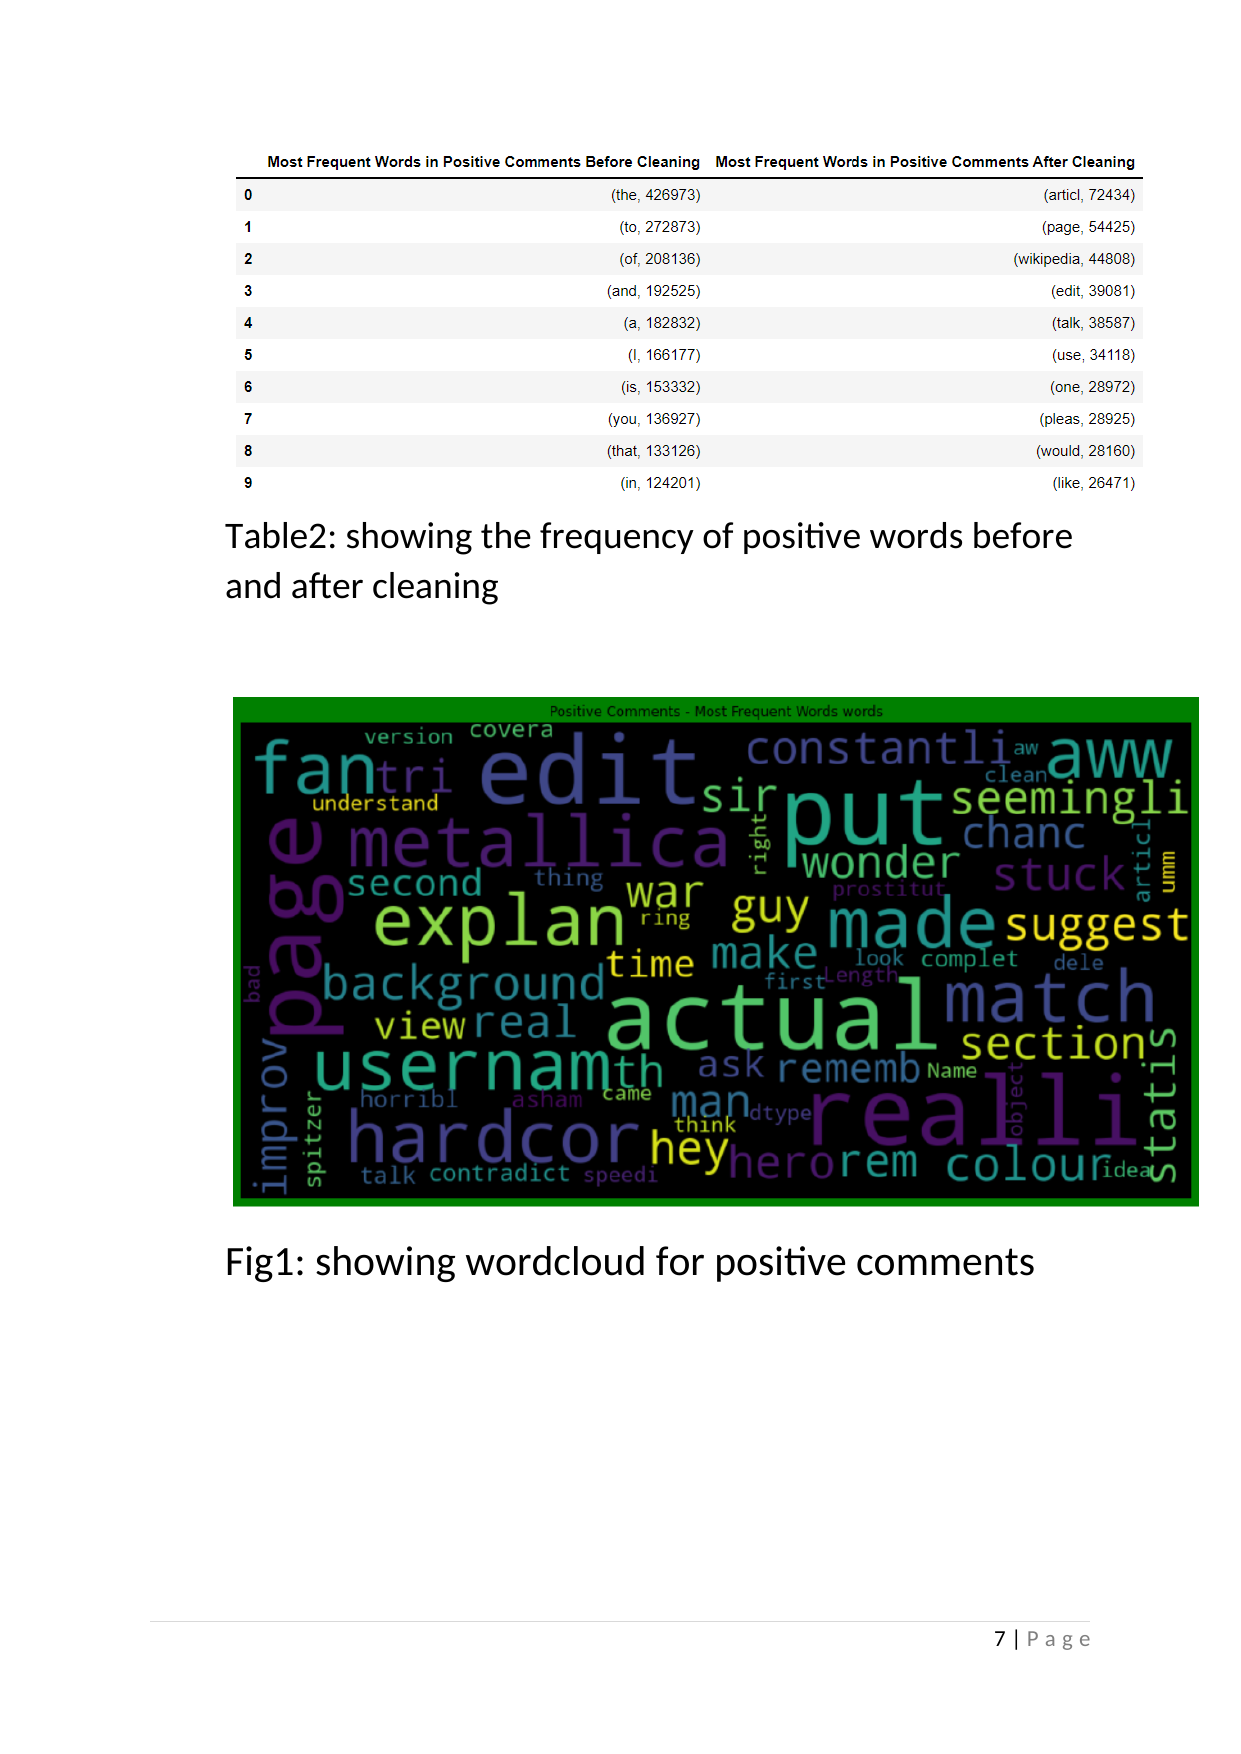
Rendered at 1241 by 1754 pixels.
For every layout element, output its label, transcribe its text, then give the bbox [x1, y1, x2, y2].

list Table2: showing the frequency of positive words before and after cleaning [225, 512, 1090, 607]
picture [225, 150, 1166, 509]
picture [225, 693, 1213, 1217]
text Fig1: showing wordcloud for positive comments [150, 1235, 1090, 1286]
